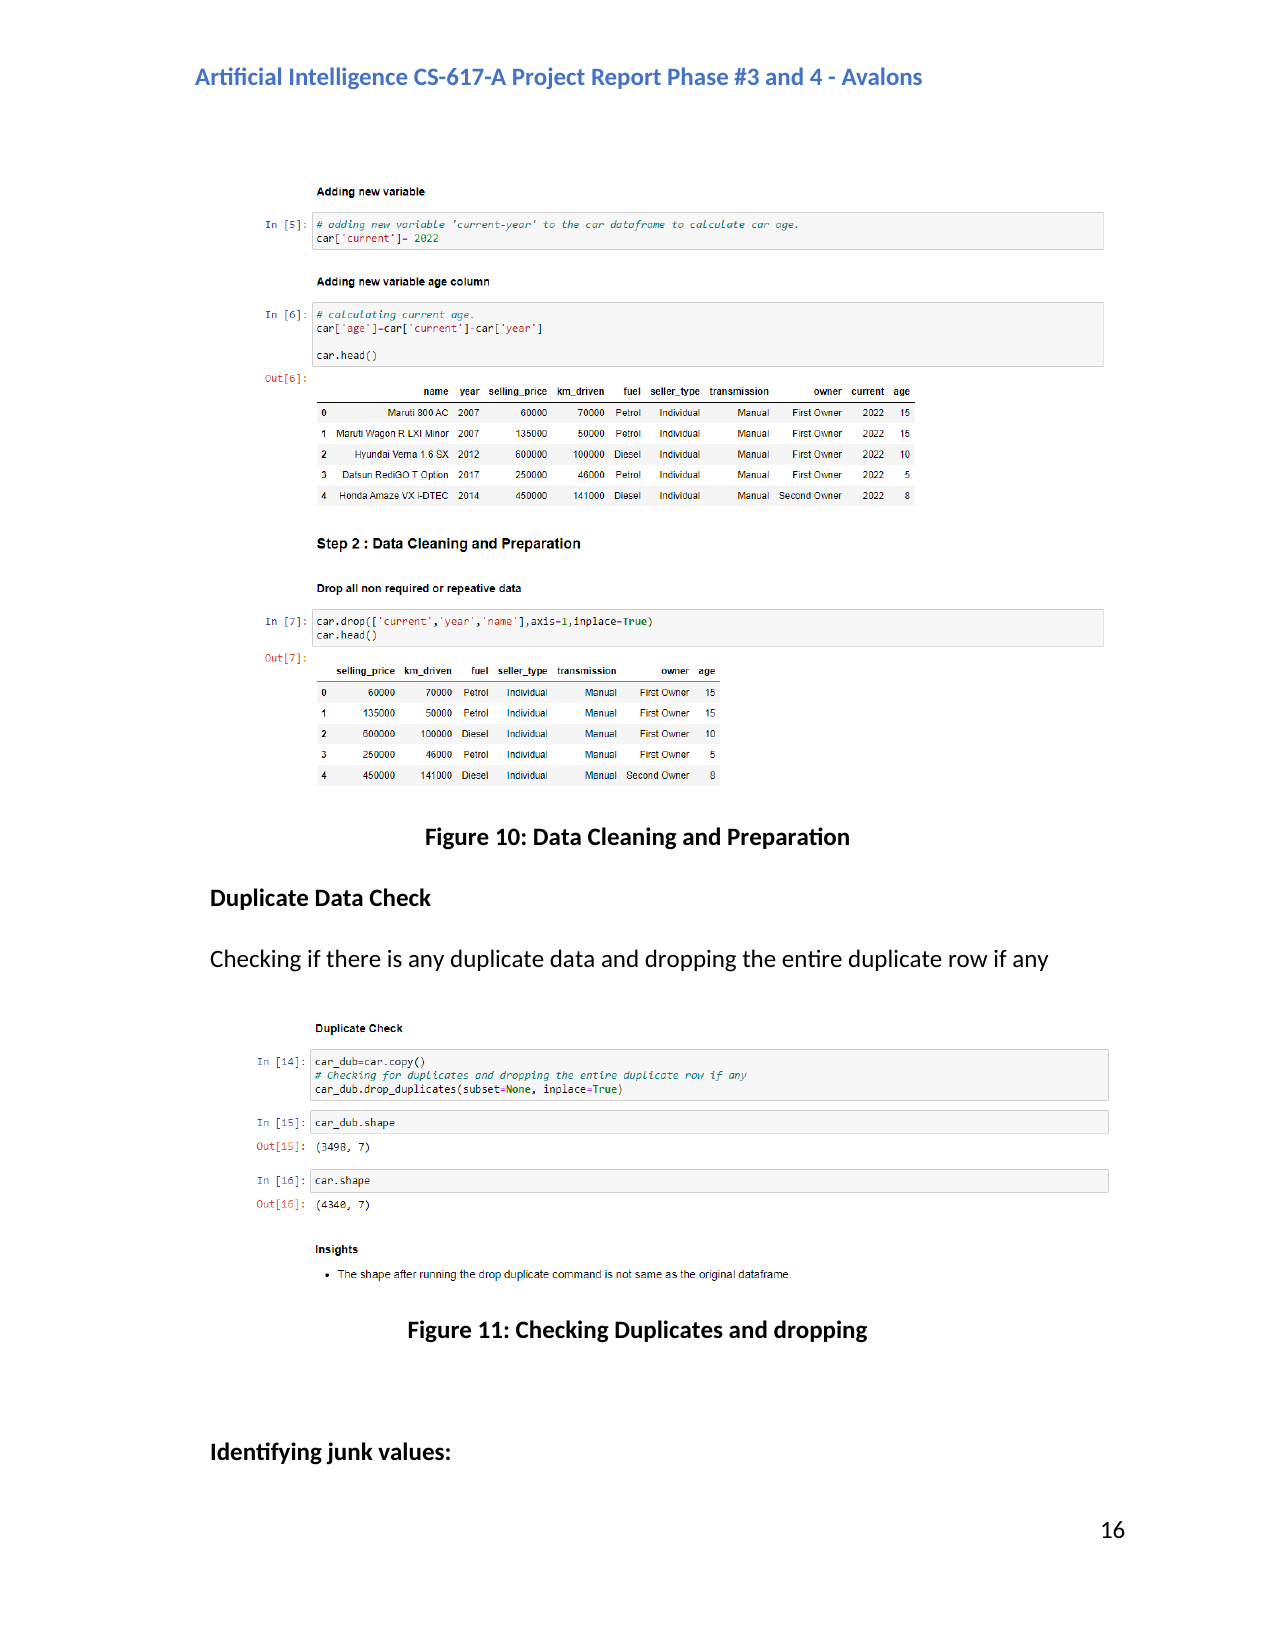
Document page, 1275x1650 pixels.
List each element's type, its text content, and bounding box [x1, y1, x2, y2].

text Checking if there is any duplicate data and dropping the entire duplicate row if any [210, 943, 1125, 973]
text Identifying junk values: [210, 1436, 1125, 1467]
picture [216, 180, 1119, 791]
picture [212, 1003, 1123, 1314]
text Duplicate Data Check [210, 882, 1125, 912]
text Figure 10: Data Cleaning and Preparation [150, 821, 1125, 851]
text Figure 11: Checking Duplicates and dropping [150, 1314, 1125, 1344]
